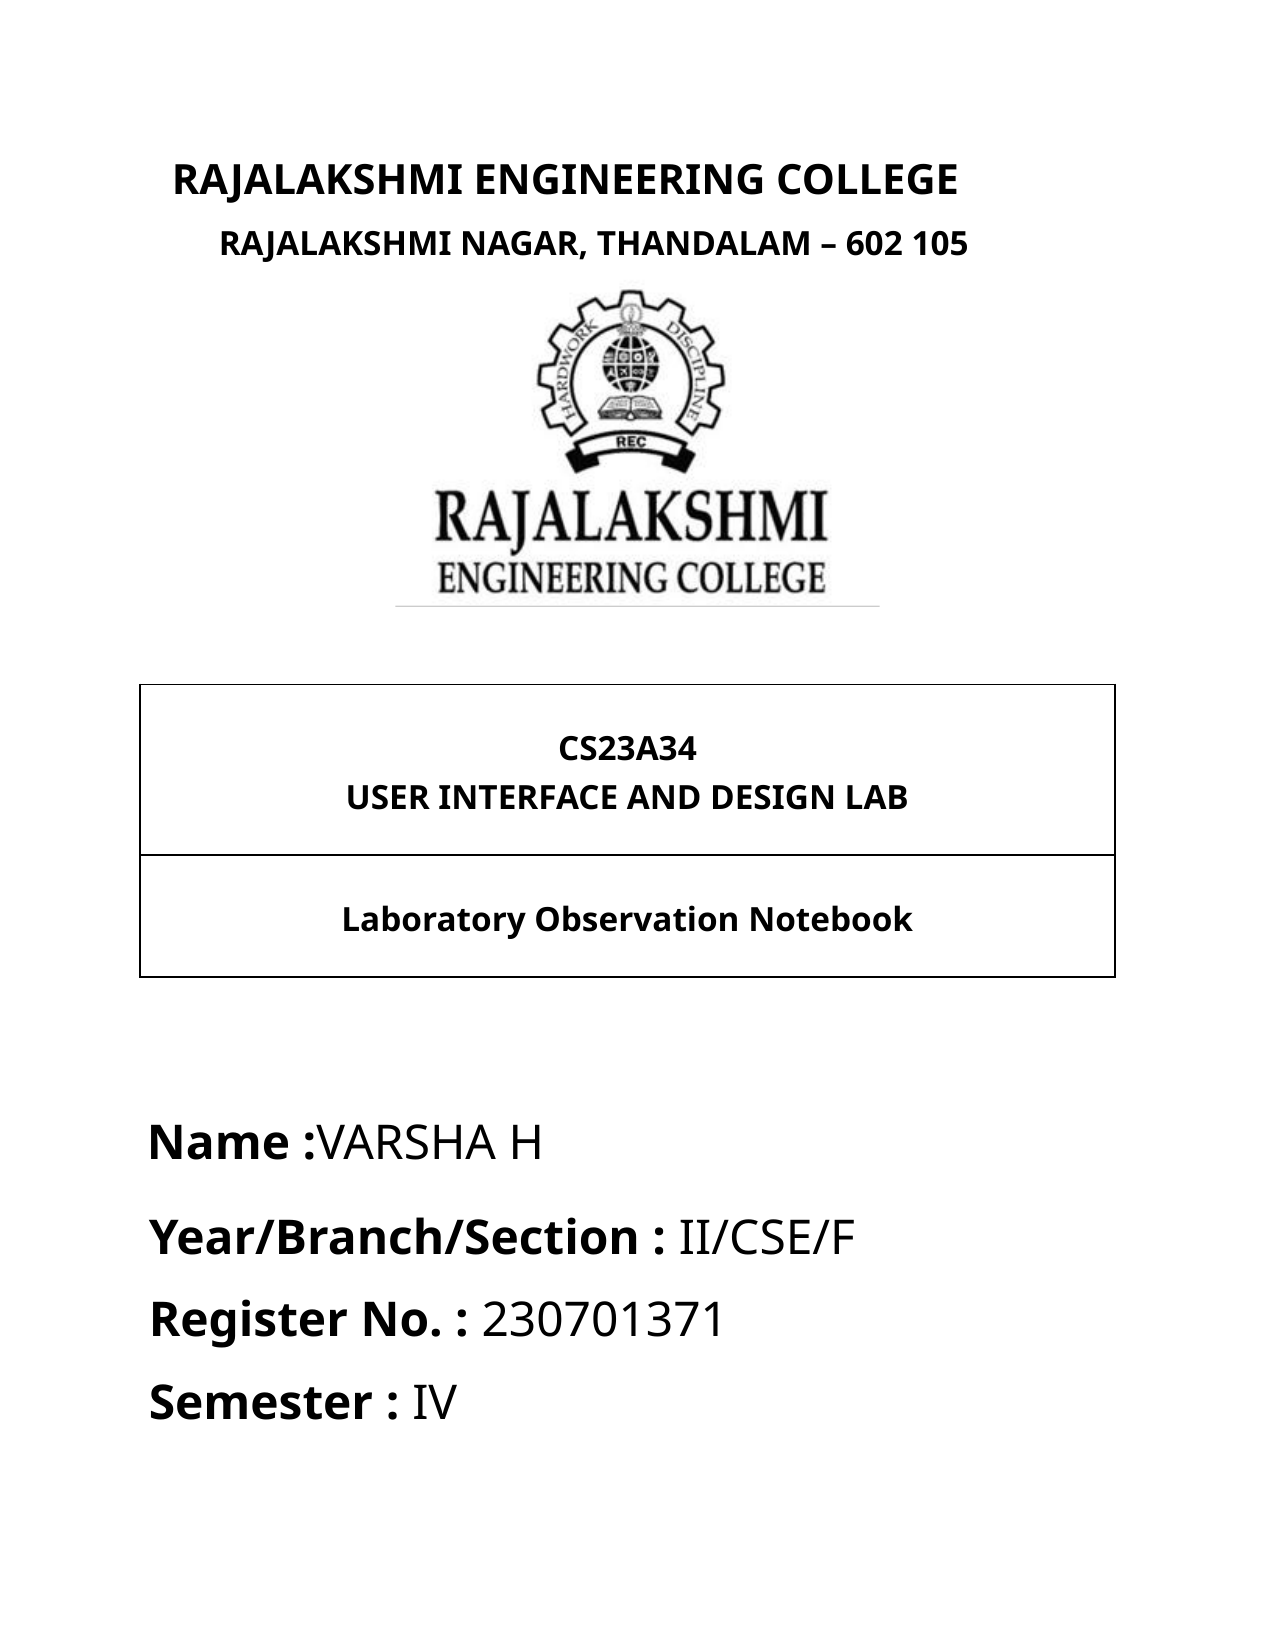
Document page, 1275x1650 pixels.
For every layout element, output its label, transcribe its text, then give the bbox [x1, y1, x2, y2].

picture [395, 268, 880, 608]
table_cell Laboratory Observation Notebook [141, 856, 1114, 976]
text RAJALAKSHMI NAGAR, THANDALAM – 602 105 [218, 220, 1132, 265]
table_header CS23A34 USER INTERFACE AND DESIGN LAB [141, 685, 1114, 854]
text Register No. : 230701371 [148, 1285, 1132, 1351]
text RAJALAKSHMI ENGINEERING COLLEGE [172, 150, 1132, 207]
text Name :VARSHA H [122, 1108, 1132, 1173]
text Year/Branch/Section : II/CSE/F [148, 1203, 1132, 1268]
text Semester : IV [148, 1368, 1132, 1433]
